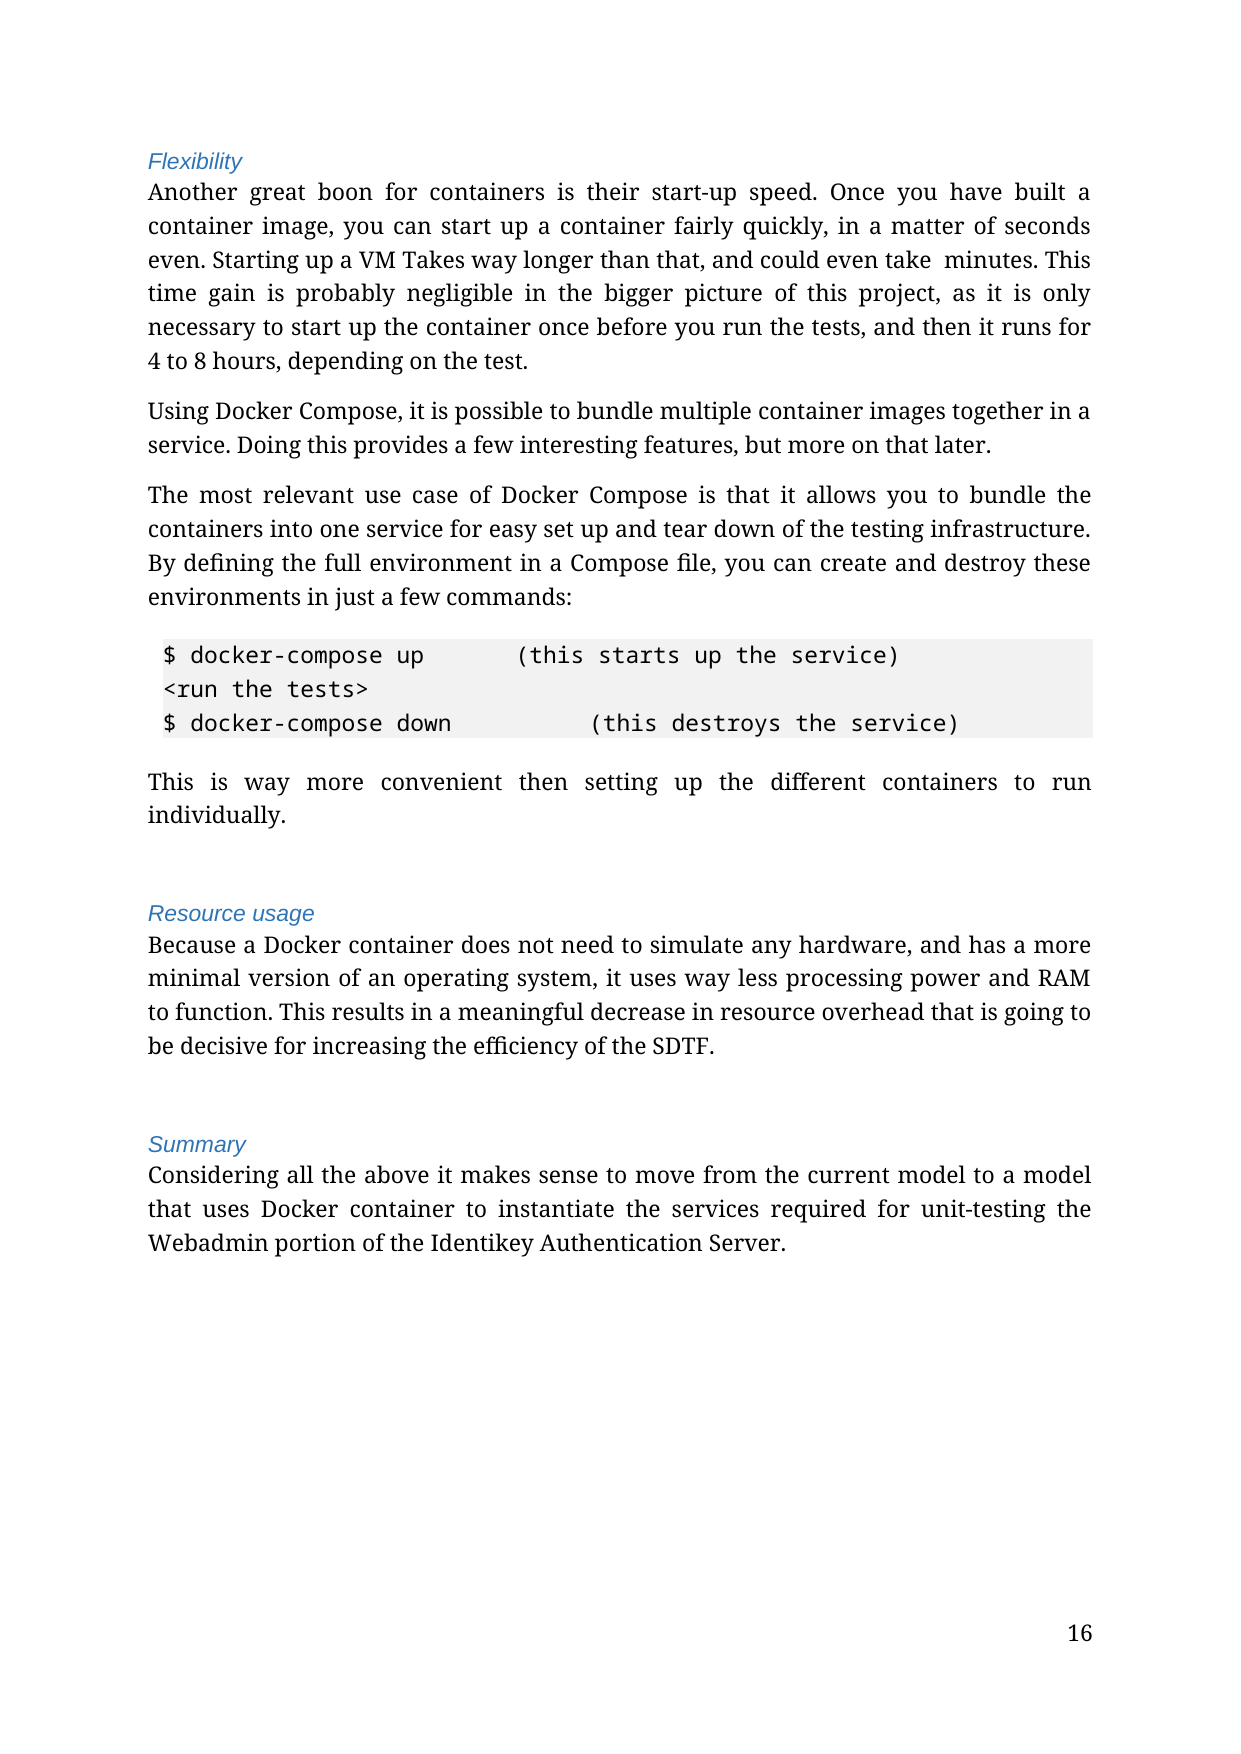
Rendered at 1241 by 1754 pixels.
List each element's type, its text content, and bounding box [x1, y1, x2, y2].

subtitle Summary [148, 1131, 1093, 1157]
text $ docker-compose up (this starts up the service) [163, 639, 1093, 671]
text This is way more convenient then setting up the different containers to run individually. [148, 766, 1093, 831]
text Considering all the above it makes sense to move from the current model to a model that uses Docker container to instantiate the services required for unit-testing the Webadmin portion of the Identikey Authentication Server. [148, 1159, 1093, 1258]
text Because a Docker container does not need to simulate any hardware, and has a more minimal version of an operating system, it uses way less processing power and RAM to function. This results in a meaningful decrease in resource overhead that is going to be decisive for increasing the efficiency of the SDTF. [148, 929, 1093, 1061]
text $ docker-compose down (this destroys the service) [163, 707, 1093, 738]
text Another great boon for containers is their start-up speed. Once you have built a container image, you can start up a container fairly quickly, in a matter of seconds even. Starting up a VM Takes way longer than that, and could even take minutes. This time gain is probably negligible in the bigger picture of this project, as it is only necessary to start up the container once before you run the tests, and then it runs for 4 to 8 hours, depending on the test. [148, 176, 1093, 376]
text The most relevant use case of Docker Compose is that it allows you to bundle the containers into one service for easy set up and tear down of the testing infrastructure. By defining the full environment in a Compose file, you can create and destroy these environments in just a few commands: [148, 479, 1093, 612]
subtitle Resource usage [148, 900, 1093, 927]
text Using Docker Compose, it is possible to bundle multiple container images together in a service. Doing this provides a few interesting features, but more on that later. [148, 395, 1093, 460]
text <run the tests> [163, 673, 1093, 704]
subtitle Flexibility [148, 148, 1093, 174]
